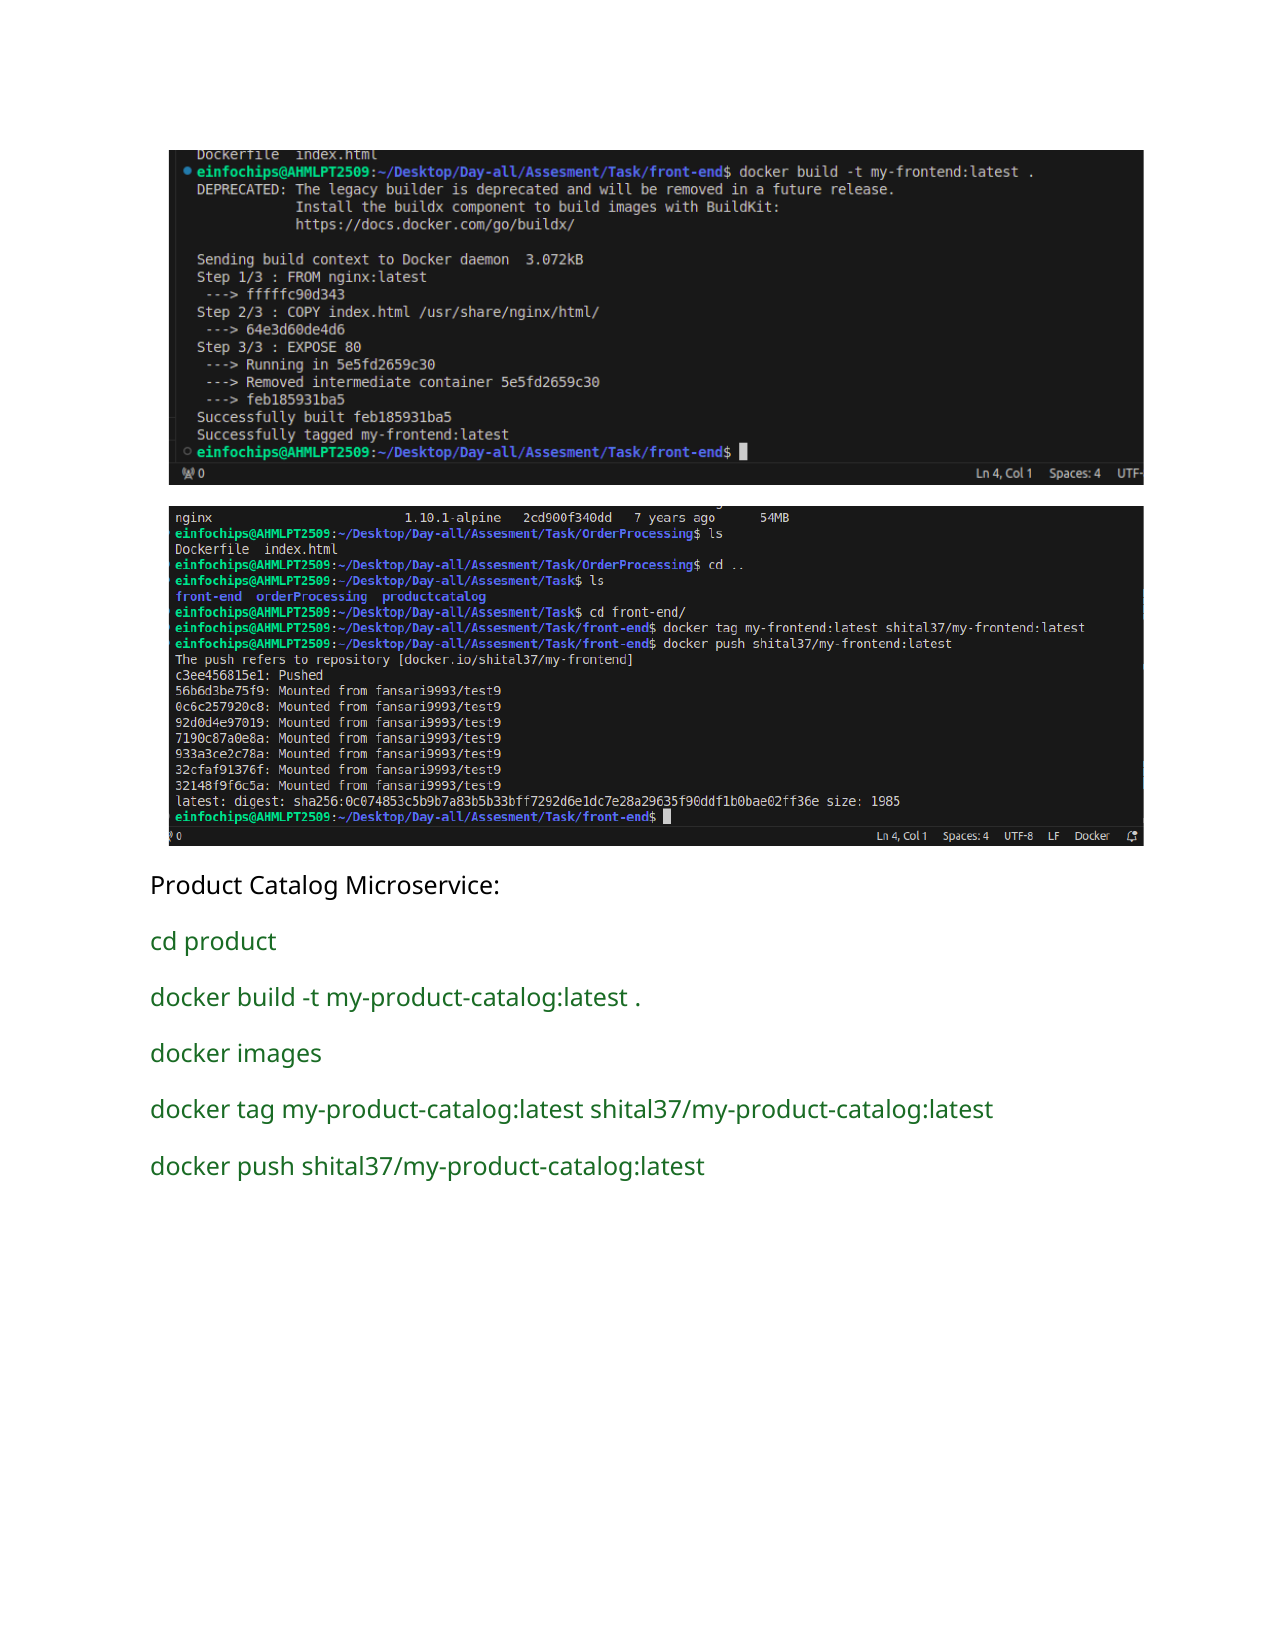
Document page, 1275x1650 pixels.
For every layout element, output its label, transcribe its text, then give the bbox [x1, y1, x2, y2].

text Product Catalog Microservice: [150, 868, 1125, 902]
text cd product [150, 924, 1125, 958]
text docker images [150, 1036, 1125, 1070]
text docker push shital37/my-product-catalog:latest [150, 1148, 1125, 1182]
text docker build -t my-product-catalog:latest . [150, 980, 1125, 1014]
text docker tag my-product-catalog:latest shital37/my-product-catalog:latest [150, 1092, 1125, 1126]
